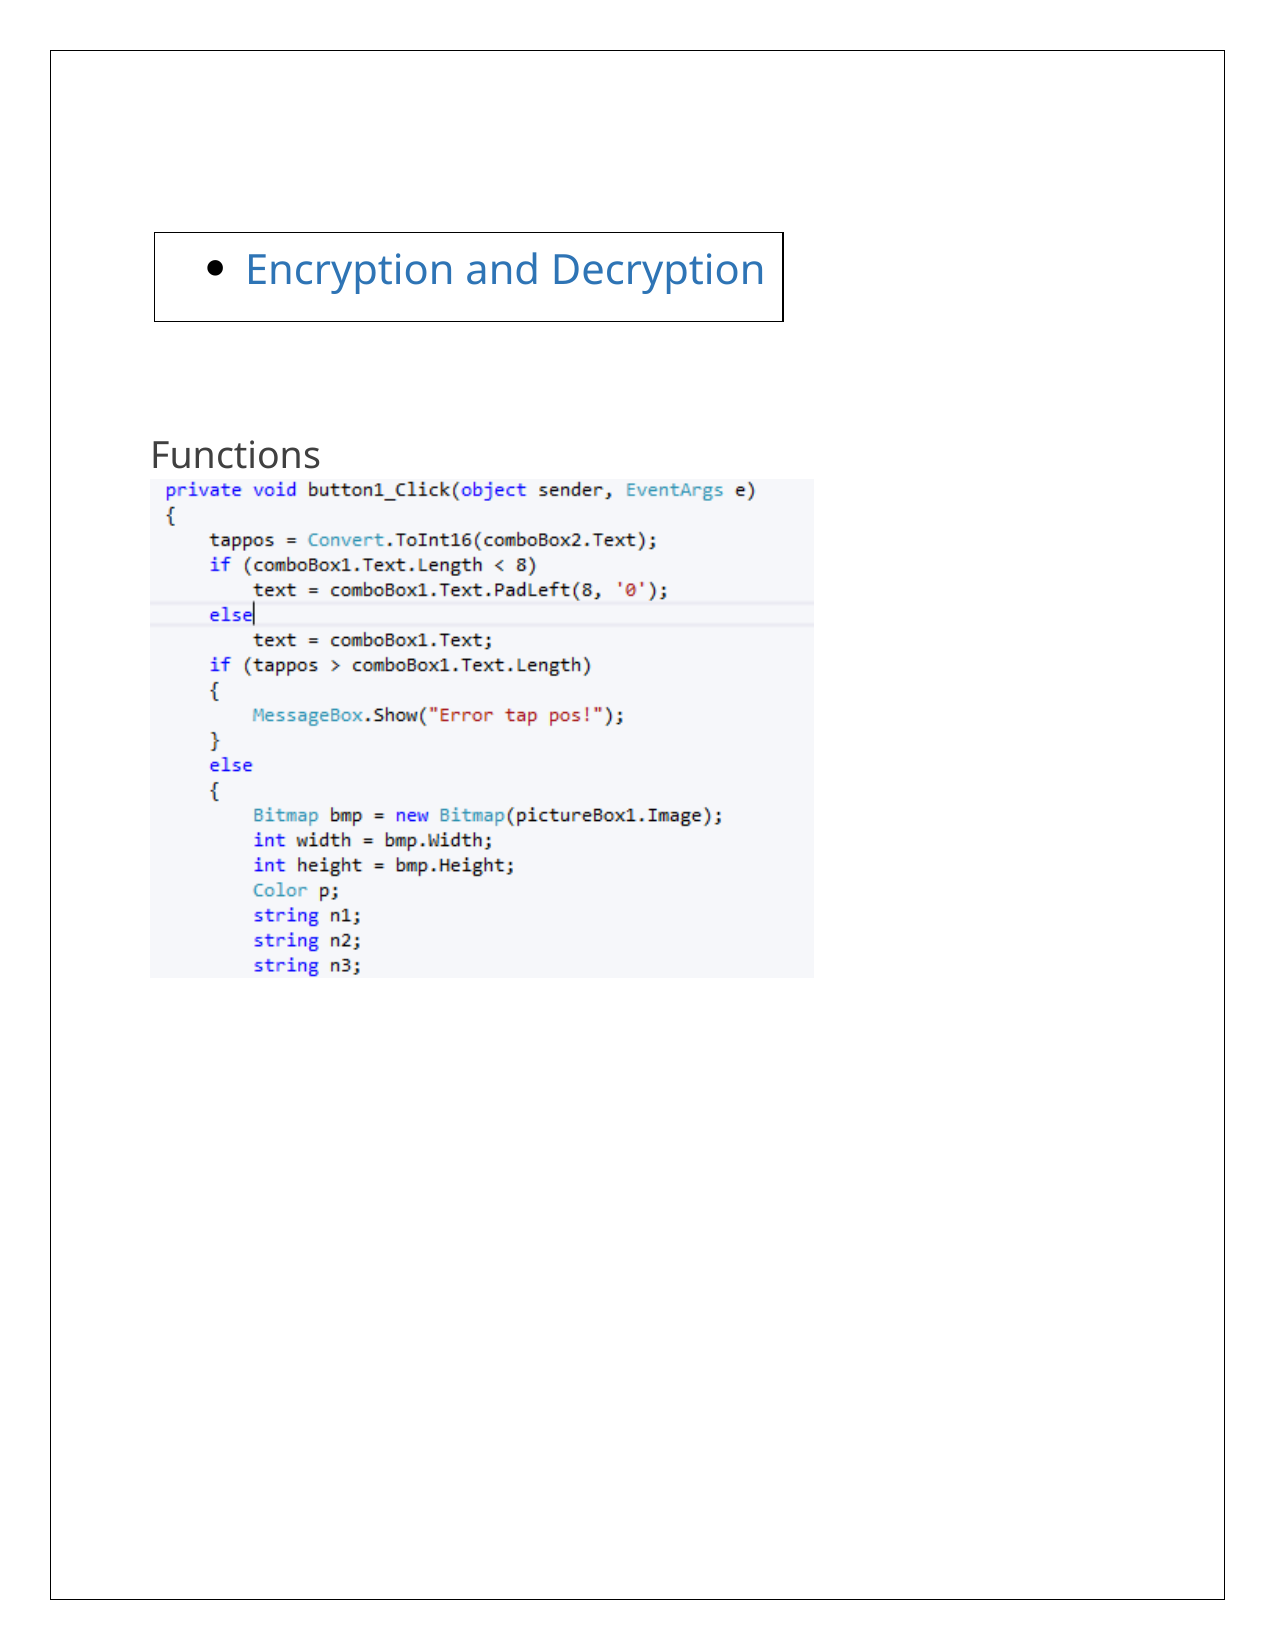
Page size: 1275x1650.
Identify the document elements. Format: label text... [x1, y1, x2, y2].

subtitle Functions [150, 428, 1125, 479]
picture [150, 479, 814, 978]
